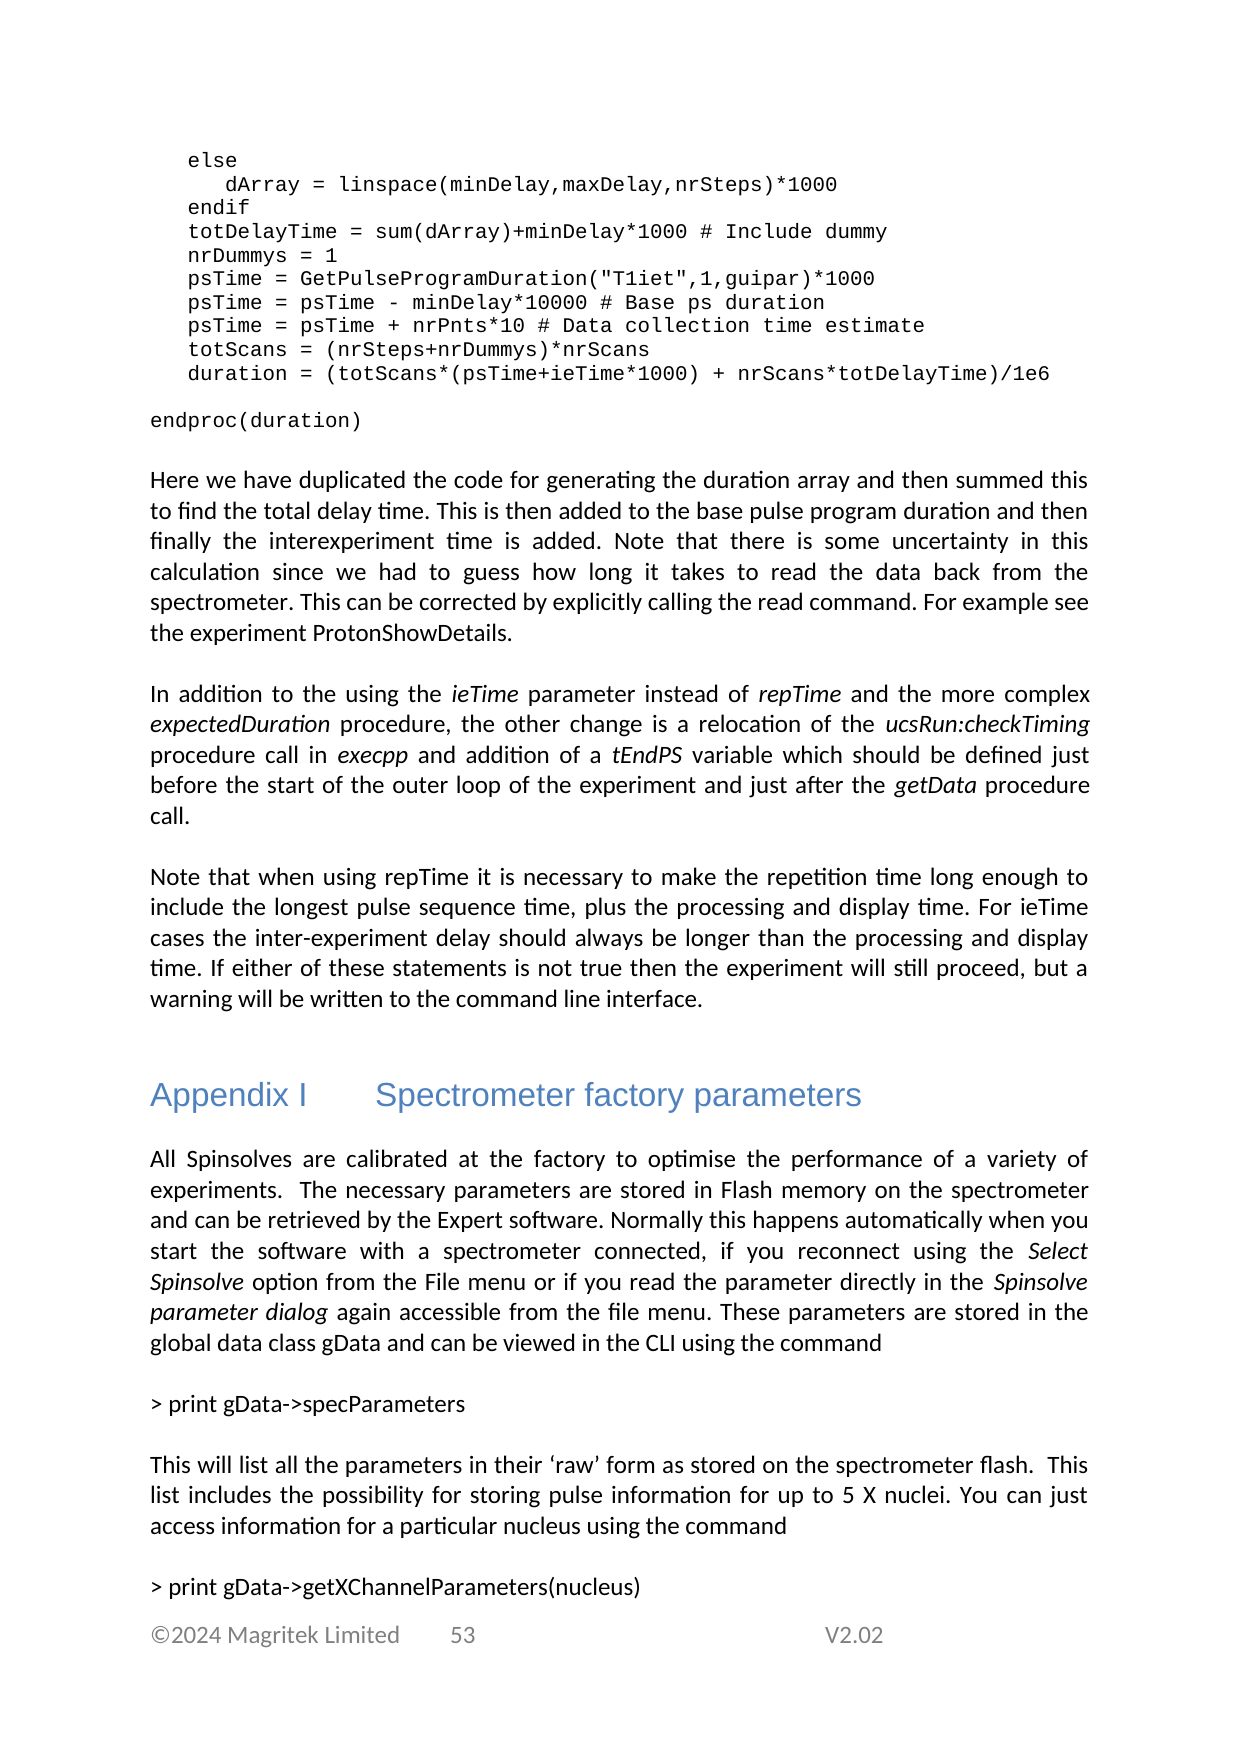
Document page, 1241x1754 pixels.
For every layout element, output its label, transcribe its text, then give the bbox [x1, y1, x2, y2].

text dArray = linspace(minDelay,maxDelay,nrSteps)*1000 [150, 174, 1090, 197]
text Here we have duplicated the code for generating the duration array and then summed this to find the total delay time. This is then added to the base pulse program duration and then finally the interexperiment time is added. Note that there is some uncertainty in this calculation since we had to guess how long it takes to read the data back from the spectrometer. This can be corrected by explicitly calling the read command. For example see the experiment ProtonShowDetails. [150, 464, 1090, 647]
text endif [150, 197, 1090, 221]
text totScans = (nrSteps+nrDummys)*nrScans [150, 339, 1090, 363]
text Note that when using repTime it is necessary to make the repetition time long enough to include the longest pulse sequence time, plus the processing and display time. For ieTime cases the inter-experiment delay should always be longer than the processing and display time. If either of these statements is not true then the experiment will still proceed, but a warning will be written to the command line interface. [150, 861, 1090, 1014]
text totDelayTime = sum(dArray)+minDelay*1000 # Include dummy [150, 221, 1090, 244]
text This will list all the parameters in their ‘raw’ form as stored on the spectrometer flash. This list includes the possibility for storing pulse information for up to 5 X nuclei. You can just access information for a particular nucleus using the command [150, 1449, 1090, 1540]
text In addition to the using the ieTime parameter instead of repTime and the more complex expectedDuration procedure, the other change is a relocation of the ucsRun:checkTiming procedure call in execpp and addition of a tEndPS variable which should be defined just before the start of the outer loop of the experiment and just after the getData procedure call. [150, 678, 1090, 831]
text > print gData->specParameters [150, 1388, 1090, 1418]
text duration = (totScans*(psTime+ieTime*1000) + nrScans*totDelayTime)/1e6 [150, 363, 1090, 386]
text psTime = psTime - minDelay*10000 # Base ps duration [150, 292, 1090, 316]
text else [150, 150, 1090, 174]
text psTime = GetPulseProgramDuration("T1iet",1,guipar)*1000 [150, 268, 1090, 292]
text > print gData->getXChannelParameters(nucleus) [150, 1571, 1090, 1601]
subtitle Spectrometer factory parameters [150, 1075, 1090, 1113]
text psTime = psTime + nrPnts*10 # Data collection time estimate [150, 316, 1090, 339]
text endproc(duration) [150, 410, 1090, 434]
text nrDummys = 1 [150, 244, 1090, 268]
text All Spinsolves are calibrated at the factory to optimise the performance of a variety of experiments. The necessary parameters are stored in Flash memory on the spectrometer and can be retrieved by the Expert software. Normally this happens automatically when you start the software with a spectrometer connected, if you reconnect using the Select Spinsolve option from the File menu or if you read the parameter directly in the Spinsolve parameter dialog again accessible from the file menu. These parameters are stored in the global data class gData and can be viewed in the CLI using the command [150, 1144, 1090, 1357]
